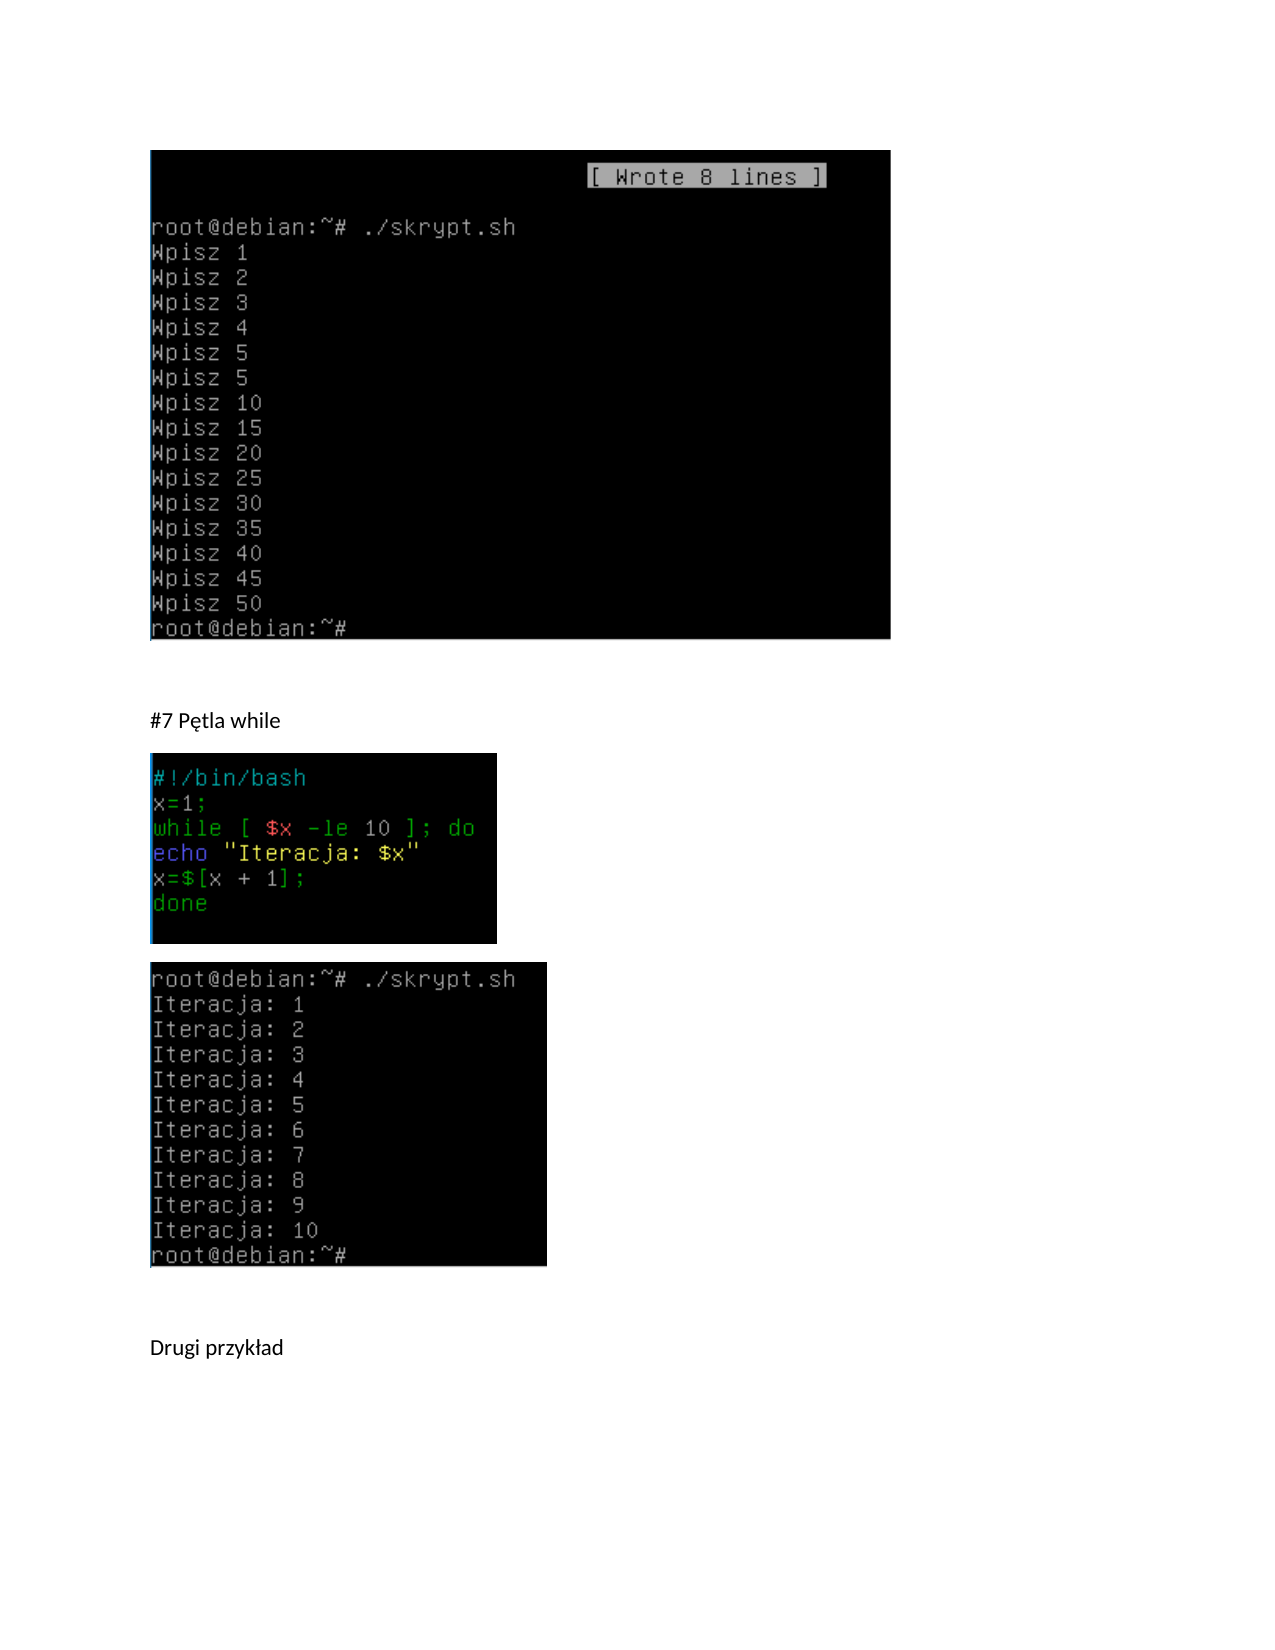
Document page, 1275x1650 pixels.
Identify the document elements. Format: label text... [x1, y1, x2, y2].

picture [150, 150, 891, 641]
picture [150, 962, 547, 1268]
picture [150, 753, 497, 944]
text #7 Pętla while [150, 706, 1125, 734]
text Drugi przykład [150, 1333, 1125, 1361]
